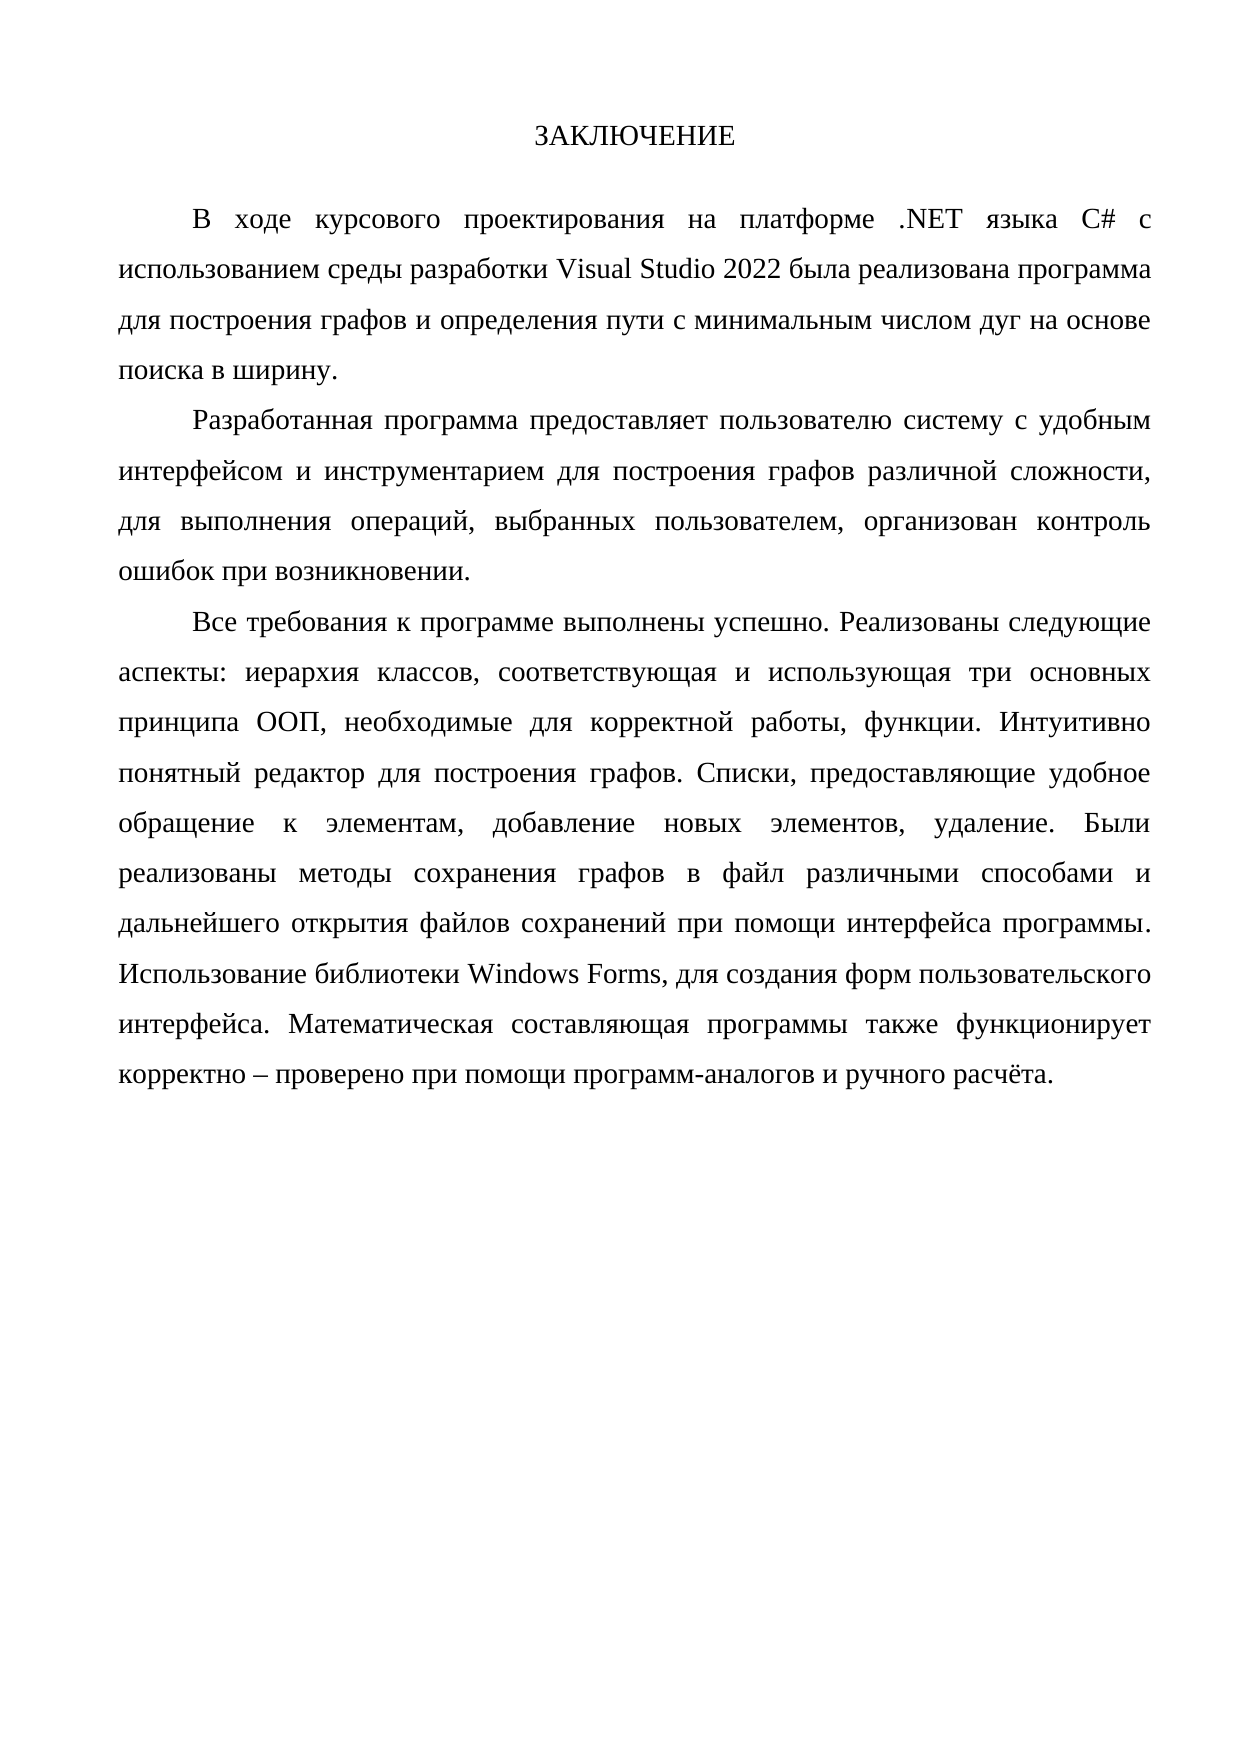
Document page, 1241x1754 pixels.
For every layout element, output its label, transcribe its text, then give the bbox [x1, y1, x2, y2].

text В ходе курсового проектирования на платформе .NET языка C# с использованием среды разработки Visual Studio 2022 была реализована программа для построения графов и определения пути с минимальным числом дуг на основе поиска в ширину. [118, 201, 1152, 386]
text Все требования к программе выполнены успешно. Реализованы следующие аспекты: иерархия классов, соответствующая и использующая три основных принципа ООП, необходимые для корректной работы, функции. Интуитивно понятный редактор для построения графов. Списки, предоставляющие удобное обращение к элементам, добавление новых элементов, удаление. Были реализованы методы сохранения графов в файл различными способами и дальнейшего открытия файлов сохранений при помощи интерфейса программы. Использование библиотеки Windows Forms, для создания форм пользовательского интерфейса. Математическая составляющая программы также функционирует корректно – проверено при помощи программ-аналогов и ручного расчёта. [118, 604, 1152, 1090]
text Разработанная программа предоставляет пользователю систему с удобным интерфейсом и инструментарием для построения графов различной сложности, для выполнения операций, выбранных пользователем, организован контроль ошибок при возникновении. [118, 402, 1152, 587]
text ЗАКЛЮЧЕНИЕ [118, 118, 1152, 152]
